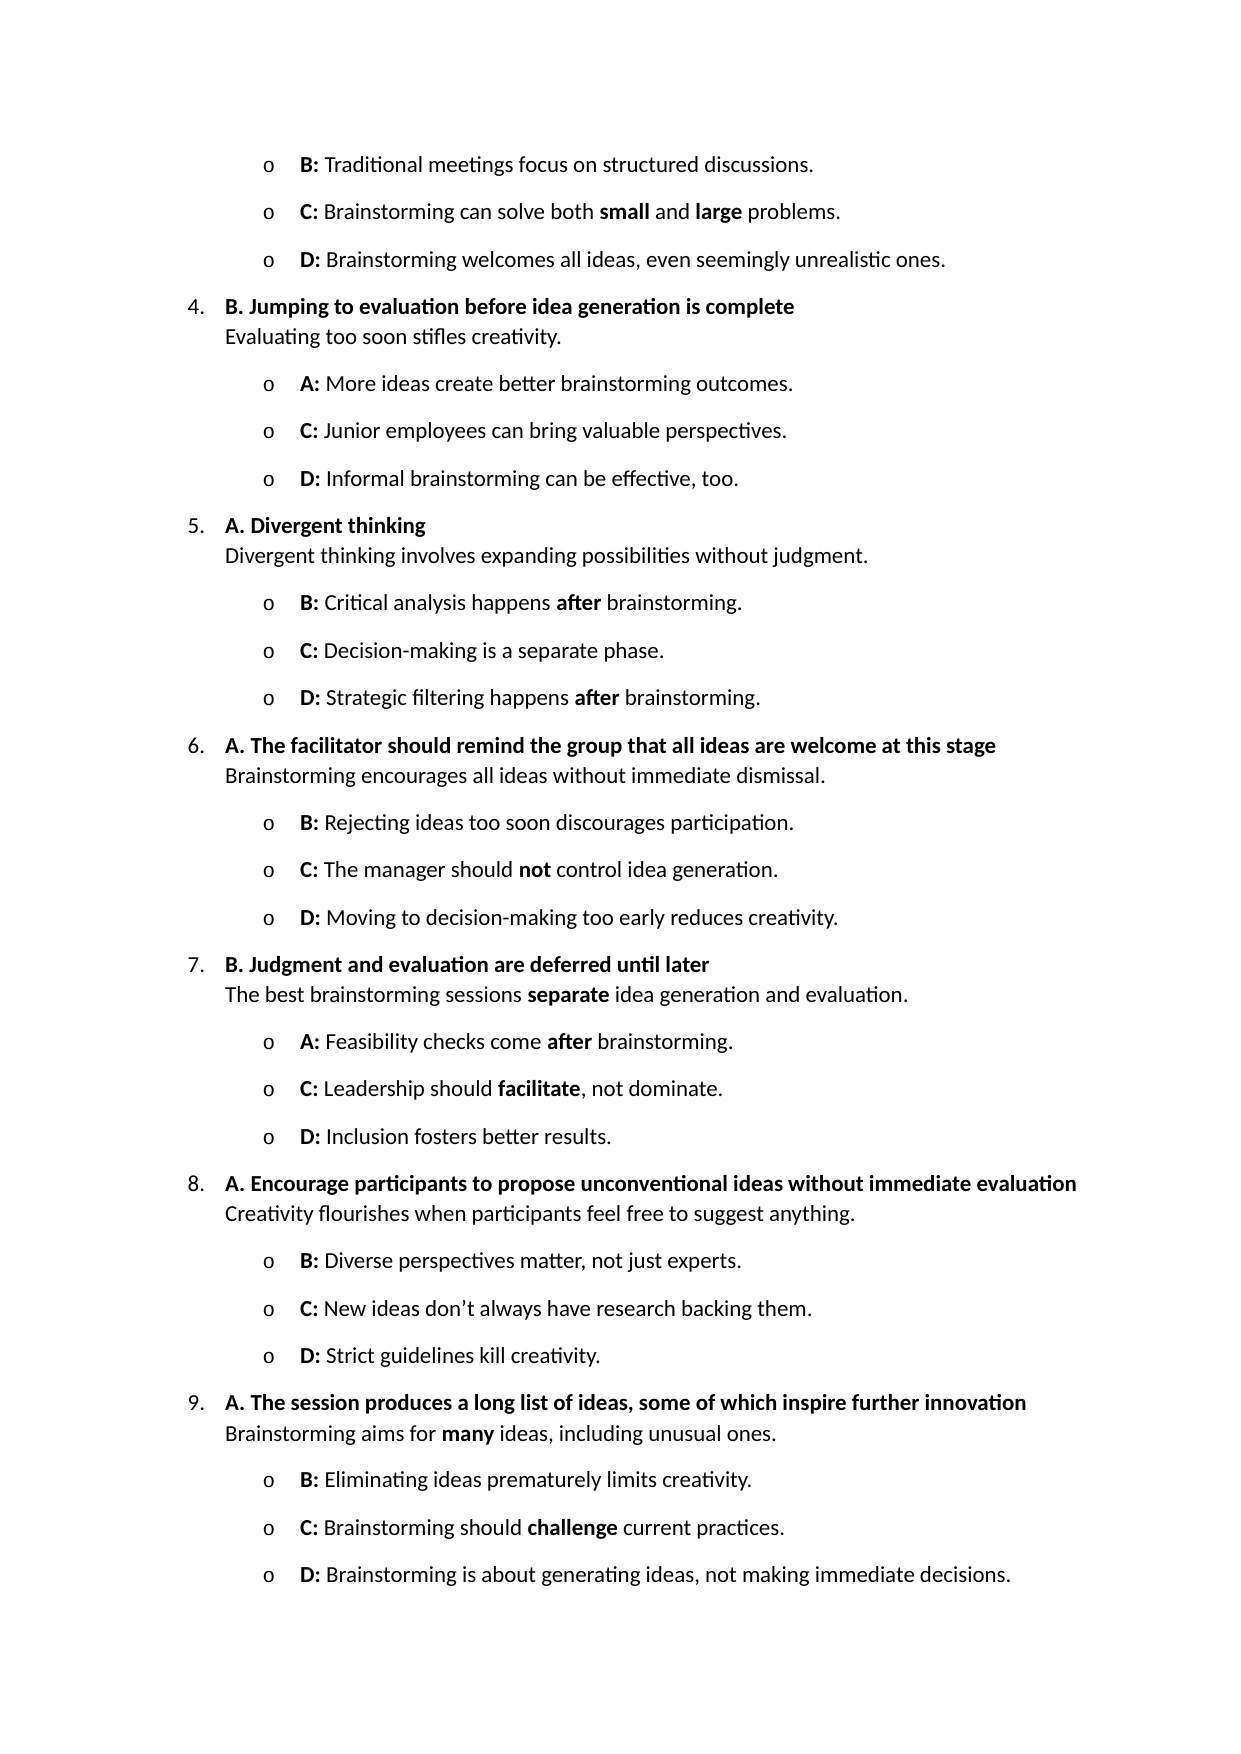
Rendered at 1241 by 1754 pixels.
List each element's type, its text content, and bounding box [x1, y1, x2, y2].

list A. Divergent thinking Divergent thinking involves expanding possibilities without judgment. [187, 511, 1090, 570]
list D: Strategic filtering happens after brainstorming. [262, 683, 1090, 712]
list D: Strict guidelines kill creativity. [262, 1341, 1090, 1370]
list B: Diverse perspectives matter, not just experts. [262, 1246, 1090, 1275]
list B: Rejecting ideas too soon discourages participation. [262, 808, 1090, 836]
list C: Leadership should facilitate, not dominate. [262, 1074, 1090, 1103]
list C: Decision-making is a separate phase. [262, 636, 1090, 664]
list C: New ideas don’t always have research backing them. [262, 1294, 1090, 1322]
list D: Brainstorming welcomes all ideas, even seemingly unrealistic ones. [262, 245, 1090, 273]
list D: Informal brainstorming can be effective, too. [262, 464, 1090, 493]
list C: Junior employees can bring valuable perspectives. [262, 417, 1090, 445]
list A. Encourage participants to propose unconventional ideas without immediate evaluation Creativity flourishes when participants feel free to suggest anything. [187, 1169, 1090, 1227]
list C: The manager should not control idea generation. [262, 855, 1090, 884]
list A: Feasibility checks come after brainstorming. [262, 1027, 1090, 1056]
list B. Jumping to evaluation before idea generation is complete Evaluating too soon stifles creativity. [187, 292, 1090, 350]
list C: Brainstorming should challenge current practices. [262, 1513, 1090, 1542]
list A. The session produces a long list of ideas, some of which inspire further innovation Brainstorming aims for many ideas, including unusual ones. [187, 1388, 1090, 1447]
list D: Inclusion fosters better results. [262, 1122, 1090, 1150]
list A. The facilitator should remind the group that all ideas are welcome at this stage Brainstorming encourages all ideas without immediate dismissal. [187, 731, 1090, 789]
list C: Brainstorming can solve both small and large problems. [262, 197, 1090, 226]
list B: Eliminating ideas prematurely limits creativity. [262, 1466, 1090, 1494]
list B: Traditional meetings focus on structured discussions. [262, 150, 1090, 178]
list A: More ideas create better brainstorming outcomes. [262, 369, 1090, 398]
list B. Judgment and evaluation are deferred until later The best brainstorming sessions separate idea generation and evaluation. [187, 950, 1090, 1008]
list D: Brainstorming is about generating ideas, not making immediate decisions. [262, 1560, 1090, 1589]
list D: Moving to decision-making too early reduces creativity. [262, 903, 1090, 931]
list B: Critical analysis happens after brainstorming. [262, 588, 1090, 617]
